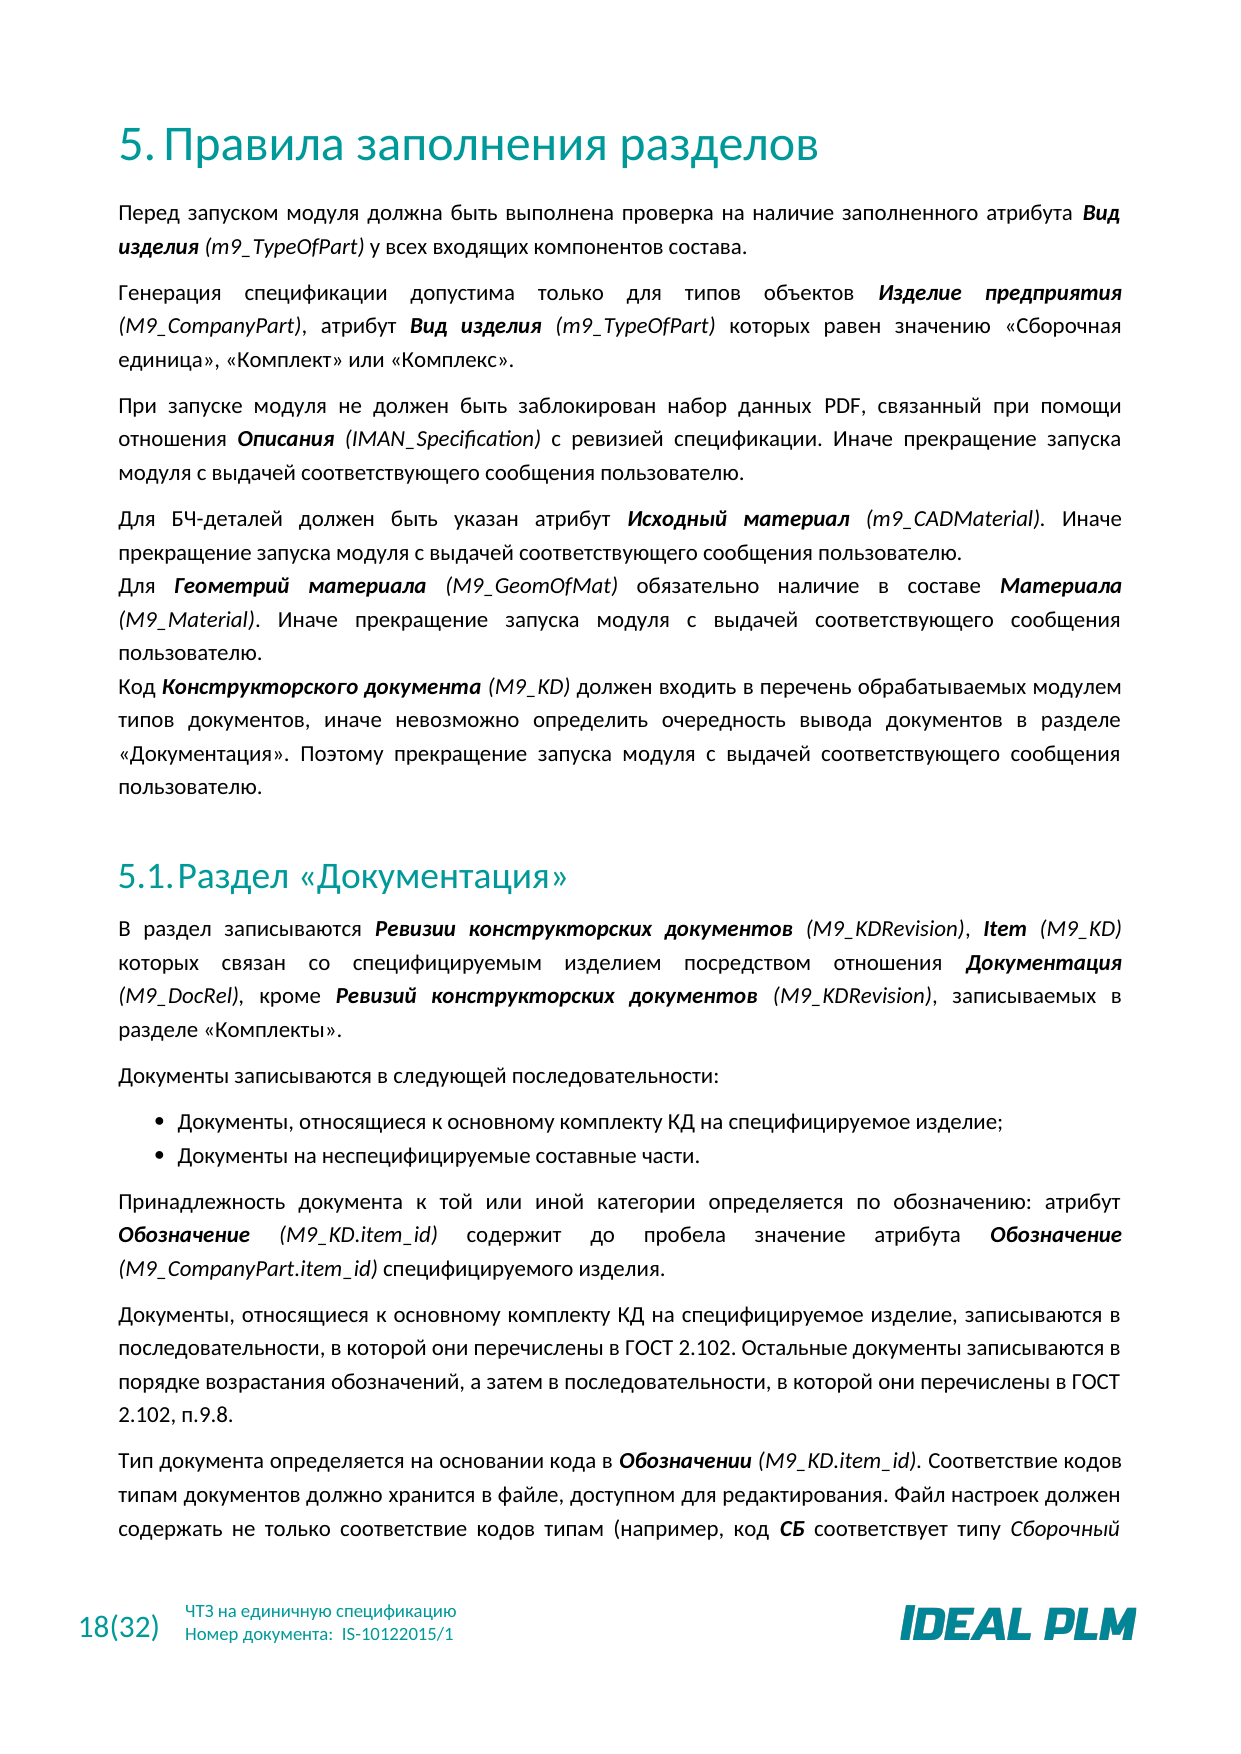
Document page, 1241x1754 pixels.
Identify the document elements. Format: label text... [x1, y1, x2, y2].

text Перед запуском модуля должна быть выполнена проверка на наличие заполненного атрибута Вид изделия (m9_TypeOfPart) у всех входящих компонентов состава. [118, 198, 1122, 260]
text Генерация спецификации допустима только для типов объектов Изделие предприятия (M9_CompanyPart), атрибут Вид изделия (m9_TypeOfPart) которых равен значению «Сборочная единица», «Комплект» или «Комплекс». [118, 278, 1122, 373]
text Документы записываются в следующей последовательности: [118, 1061, 1122, 1089]
text При запуске модуля не должен быть заблокирован набор данных PDF, связанный при помощи отношения Описания (IMAN_Specification) с ревизией спецификации. Иначе прекращение запуска модуля с выдачей соответствующего сообщения пользователю. [118, 391, 1122, 486]
subtitle Раздел «Документация» [117, 852, 1122, 898]
text Для Геометрий материала (M9_GeomOfMat) обязательно наличие в составе Материала (M9_Material). Иначе прекращение запуска модуля с выдачей соответствующего сообщения пользователю. [118, 571, 1122, 666]
picture [900, 1605, 1137, 1640]
text Для БЧ-деталей должен быть указан атрибут Исходный материал (m9_CADMaterial). Иначе прекращение запуска модуля с выдачей соответствующего сообщения пользователю. [118, 504, 1122, 566]
subtitle Правила заполнения разделов [118, 112, 1122, 173]
list Документы, относящиеся к основному комплекту КД на специфицируемое изделие; [155, 1107, 1122, 1135]
text Документы, относящиеся к основному комплекту КД на специфицируемое изделие, записываются в последовательности, в которой они перечислены в ГОСТ 2.102. Остальные документы записываются в порядке возрастания обозначений, а затем в последовательности, в которой они перечислены в ГОСТ 2.102, п.9.8. [118, 1300, 1122, 1428]
text В раздел записываются Ревизии конструкторских документов (M9_KDRevision), Item (M9_KD) которых связан со специфицируемым изделием посредством отношения Документация (М9_DocRel), кроме Ревизий конструкторских документов (M9_KDRevision), записываемых в разделе «Комплекты». [118, 914, 1122, 1043]
list Документы на неспецифицируемые составные части. [155, 1141, 1122, 1169]
text Код Конструкторского документа (M9_KD) должен входить в перечень обрабатываемых модулем типов документов, иначе невозможно определить очередность вывода документов в разделе «Документация». Поэтому прекращение запуска модуля с выдачей соответствующего сообщения пользователю. [118, 672, 1122, 800]
text Принадлежность документа к той или иной категории определяется по обозначению: атрибут Обозначение (M9_KD.item_id) содержит до пробела значение атрибута Обозначение (M9_CompanyPart.item_id) специфицируемого изделия. [118, 1187, 1122, 1282]
